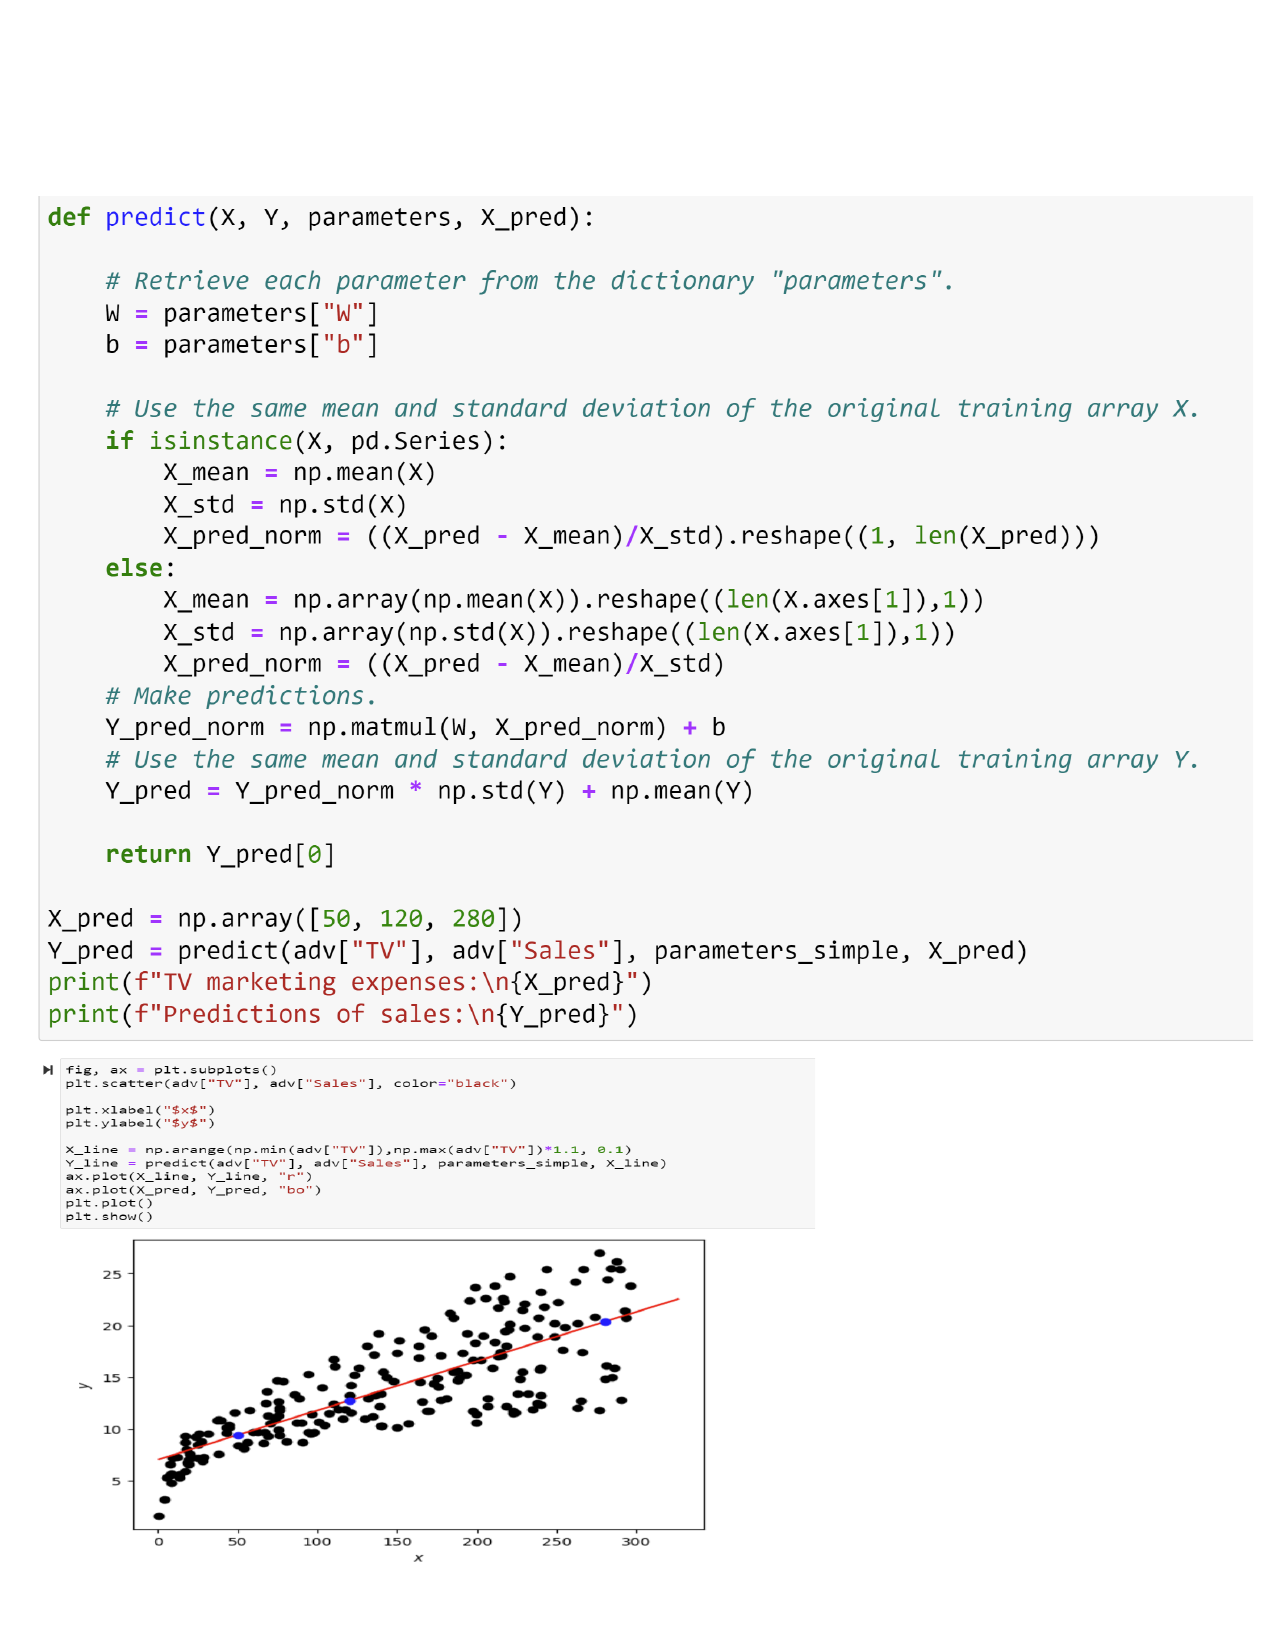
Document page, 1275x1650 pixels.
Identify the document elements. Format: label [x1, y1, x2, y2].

picture [37, 1049, 816, 1571]
picture [37, 196, 1254, 1043]
